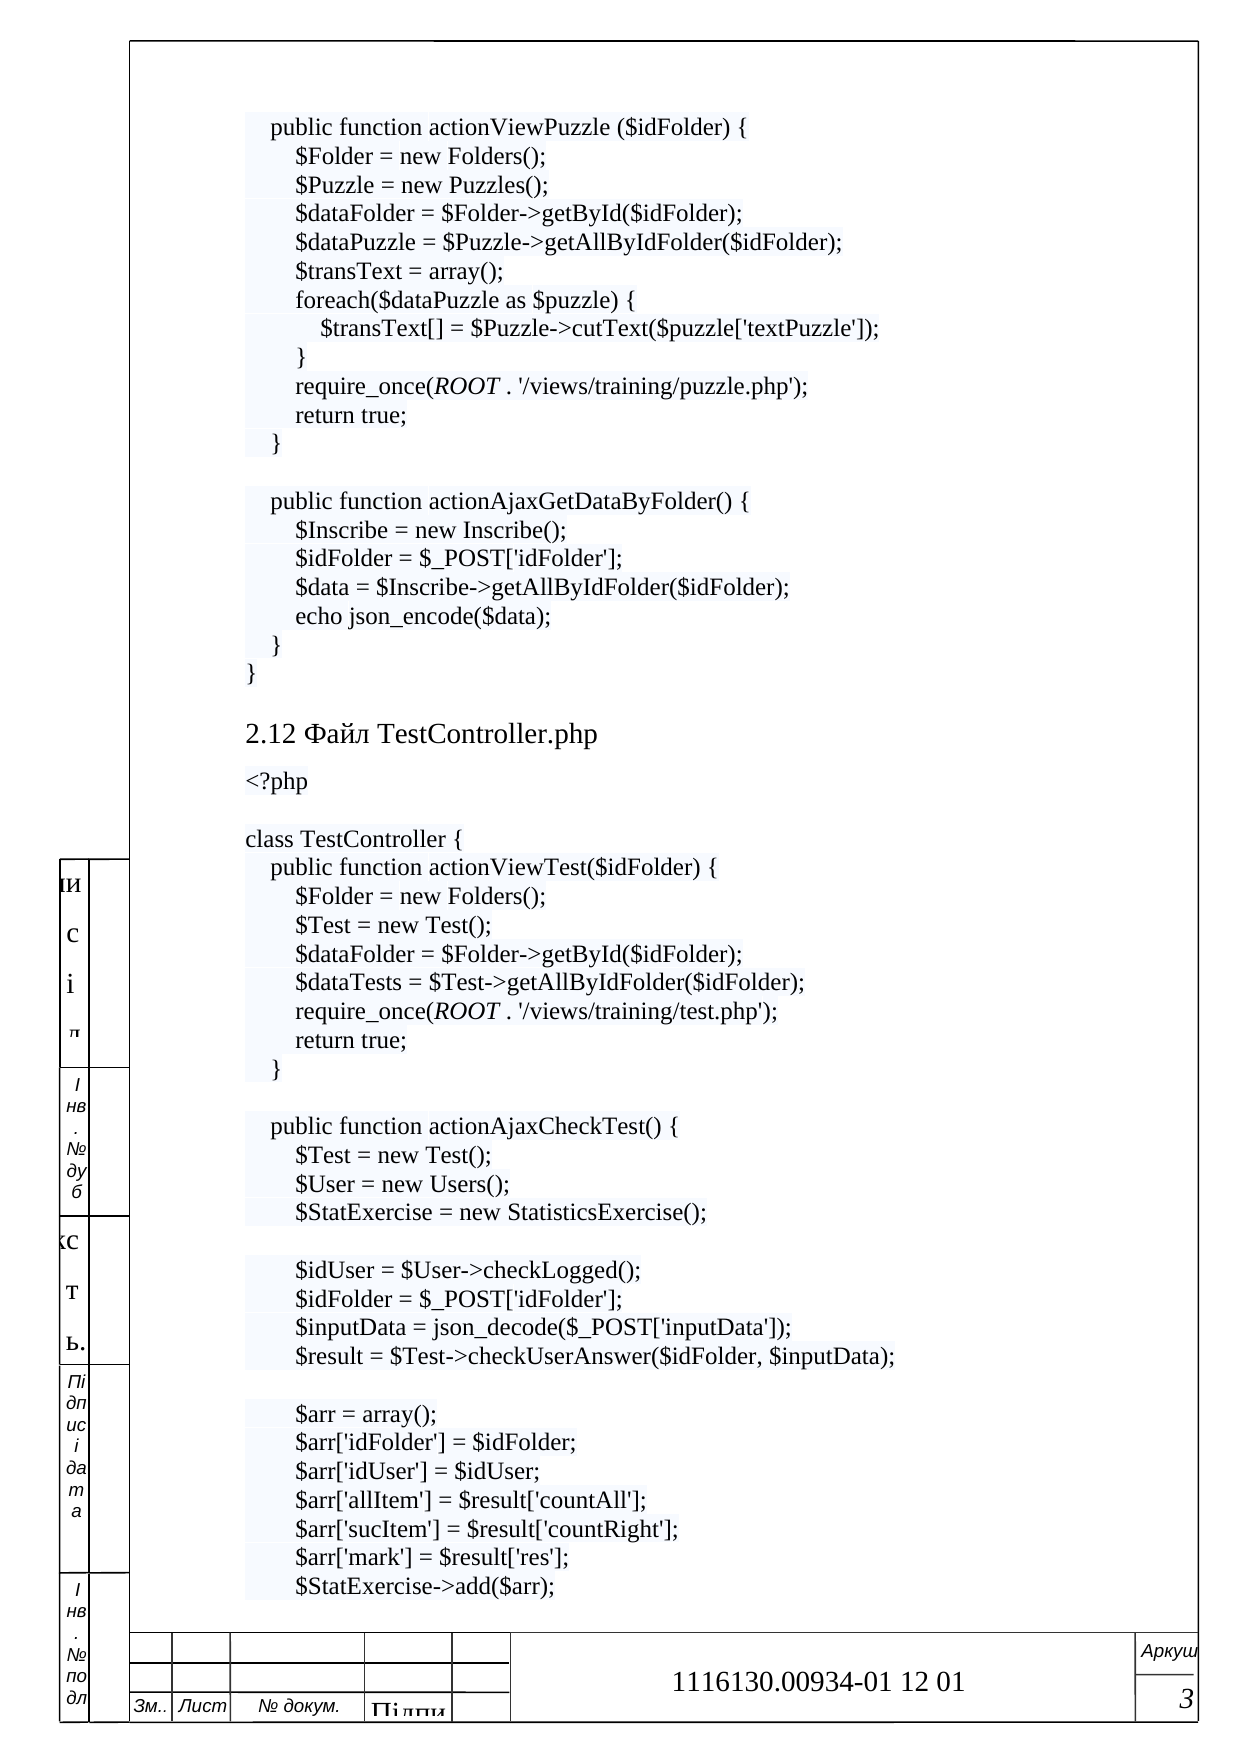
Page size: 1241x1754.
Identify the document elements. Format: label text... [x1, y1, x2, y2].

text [245, 766, 1175, 1600]
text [245, 112, 1175, 687]
subtitle Файл TestController.php [186, 716, 1175, 749]
